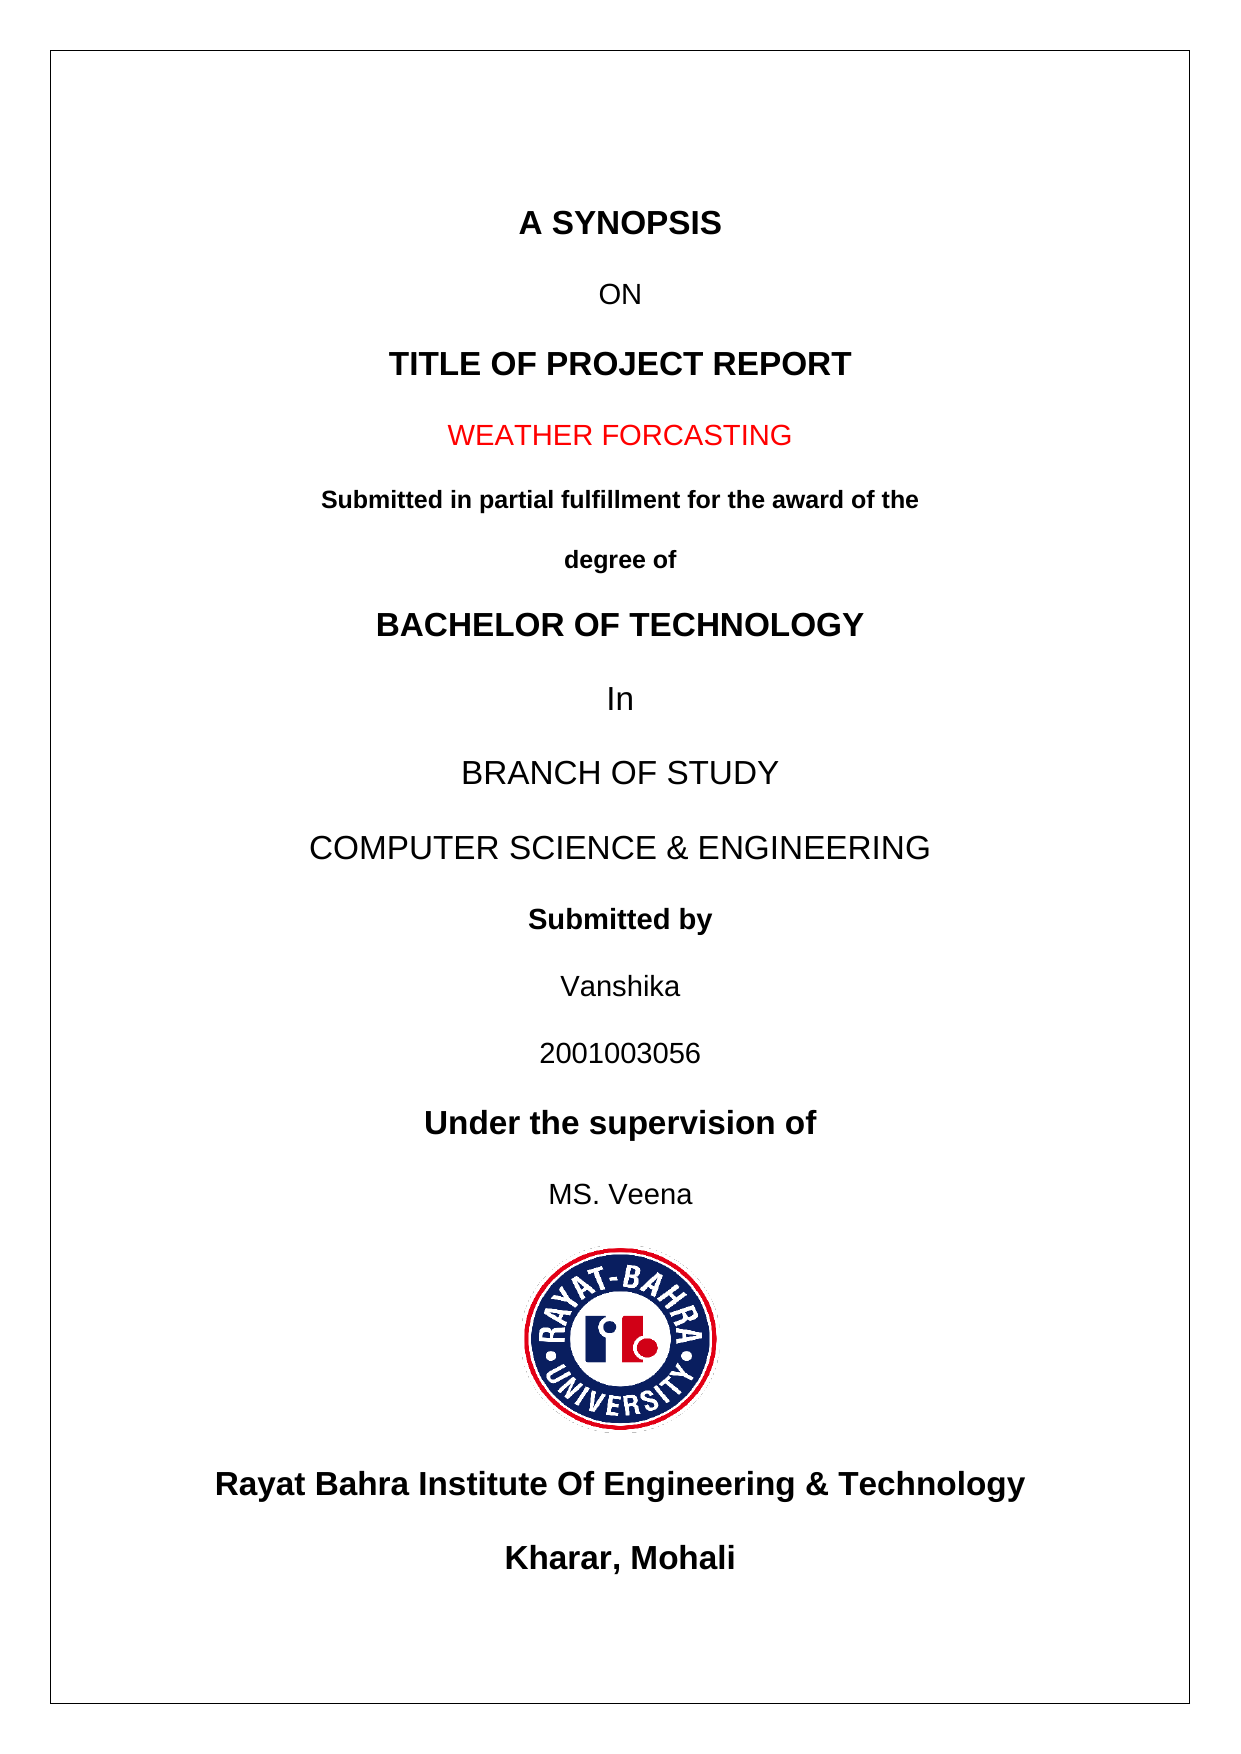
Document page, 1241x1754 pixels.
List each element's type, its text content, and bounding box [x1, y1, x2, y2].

text BRANCH OF STUDY [150, 753, 1090, 792]
text In [150, 679, 1090, 718]
text Vanshika [150, 969, 1090, 1002]
picture [520, 1244, 720, 1433]
text MS. Veena [150, 1177, 1090, 1211]
text degree of [150, 545, 1090, 574]
text WEATHER FORCASTING [150, 418, 1090, 452]
text Kharar, Mohali [150, 1538, 1090, 1576]
text Under the supervision of [150, 1103, 1090, 1141]
text BACHELOR OF TECHNOLOGY [150, 605, 1090, 643]
text Submitted in partial fulfillment for the award of the [150, 485, 1090, 514]
text 2001003056 [150, 1036, 1090, 1069]
text A SYNOPSIS [150, 203, 1090, 241]
text ON [150, 277, 1090, 311]
text TITLE OF PROJECT REPORT [150, 344, 1090, 382]
text Rayat Bahra Institute Of Engineering & Technology [150, 1463, 1090, 1502]
text COMPUTER SCIENCE & ENGINEERING [150, 828, 1090, 866]
text Submitted by [150, 902, 1090, 936]
